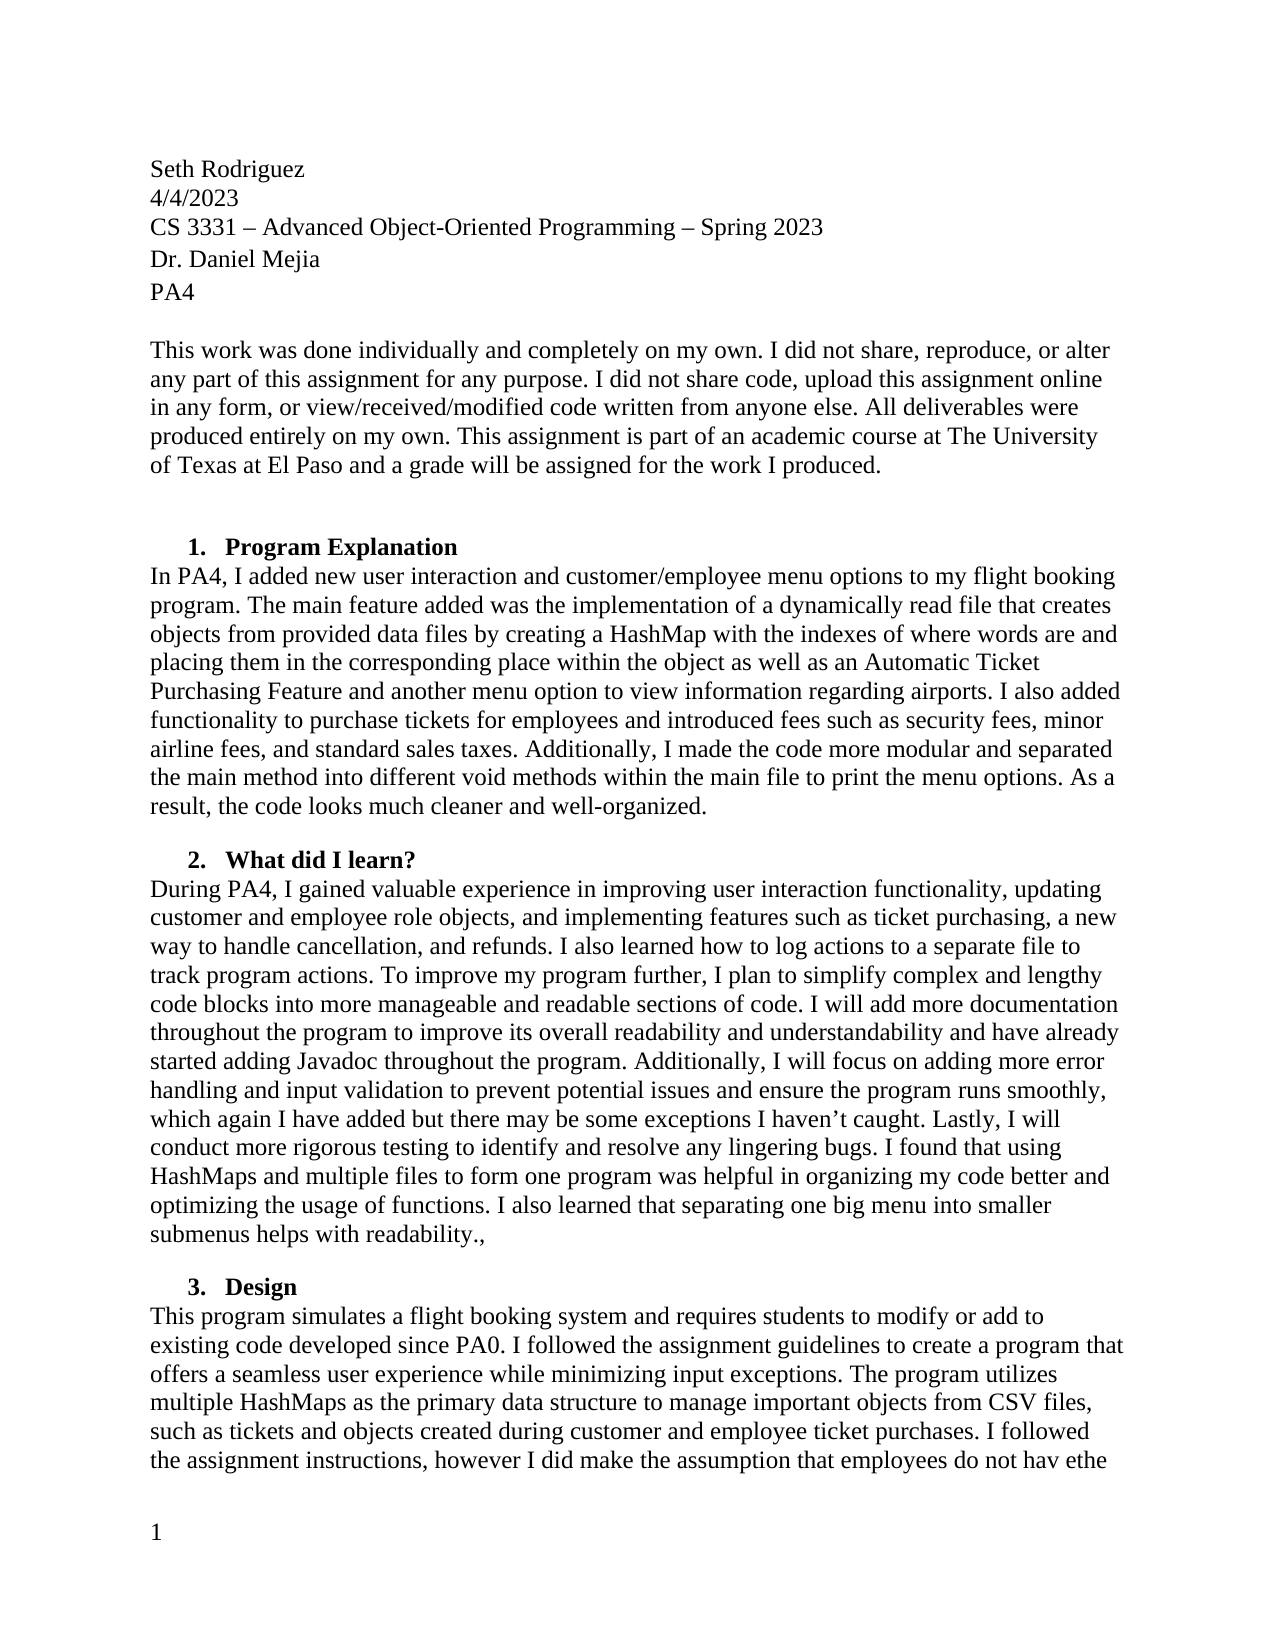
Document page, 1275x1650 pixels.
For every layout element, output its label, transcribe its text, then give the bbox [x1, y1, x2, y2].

subtitle What did I learn? [187, 845, 1125, 874]
text 4/4/2023 [150, 183, 1125, 212]
text CS 3331 – Advanced Object-Oriented Programming – Spring 2023 [150, 212, 1125, 240]
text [150, 1301, 1125, 1474]
text This work was done individually and completely on my own. I did not share, reproduce, or alter any part of this assignment for any purpose. I did not share code, upload this assignment online in any form, or view/received/modified code written from anyone else. All deliverables were produced entirely on my own. This assignment is part of an academic course at The University of Texas at El Paso and a grade will be assigned for the work I produced. [150, 335, 1125, 479]
subtitle Dr. Daniel Mejia [150, 244, 1125, 273]
subtitle Seth Rodriguez [150, 154, 1125, 183]
subtitle Program Explanation [187, 532, 1125, 561]
text In PA4, I added new user interaction and customer/employee menu options to my flight booking program. The main feature added was the implementation of a dynamically read file that creates objects from provided data files by creating a HashMap with the indexes of where words are and placing them in the corresponding place within the object as well as an Automatic Ticket Purchasing Feature and another menu option to view information regarding airports. I also added functionality to purchase tickets for employees and introduced fees such as security fees, minor airline fees, and standard sales taxes. Additionally, I made the code more modular and separated the main method into different void methods within the main file to print the menu options. As a result, the code looks much cleaner and well-organized. [150, 561, 1125, 820]
text During PA4, I gained valuable experience in improving user interaction functionality, updating customer and employee role objects, and implementing features such as ticket purchasing, a new way to handle cancellation, and refunds. I also learned how to log actions to a separate file to track program actions. To improve my program further, I plan to simplify complex and lengthy code blocks into more manageable and readable sections of code. I will add more documentation throughout the program to improve its overall readability and understandability and have already started adding Javadoc throughout the program. Additionally, I will focus on adding more error handling and input validation to prevent potential issues and ensure the program runs smoothly, which again I have added but there may be some exceptions I haven’t caught. Lastly, I will conduct more rigorous testing to identify and resolve any lingering bugs. I found that using HashMaps and multiple files to form one program was helpful in organizing my code better and optimizing the usage of functions. I also learned that separating one big menu into smaller submenus helps with readability., [150, 874, 1125, 1247]
subtitle Design [187, 1272, 1125, 1301]
subtitle PA4 [150, 277, 1125, 306]
